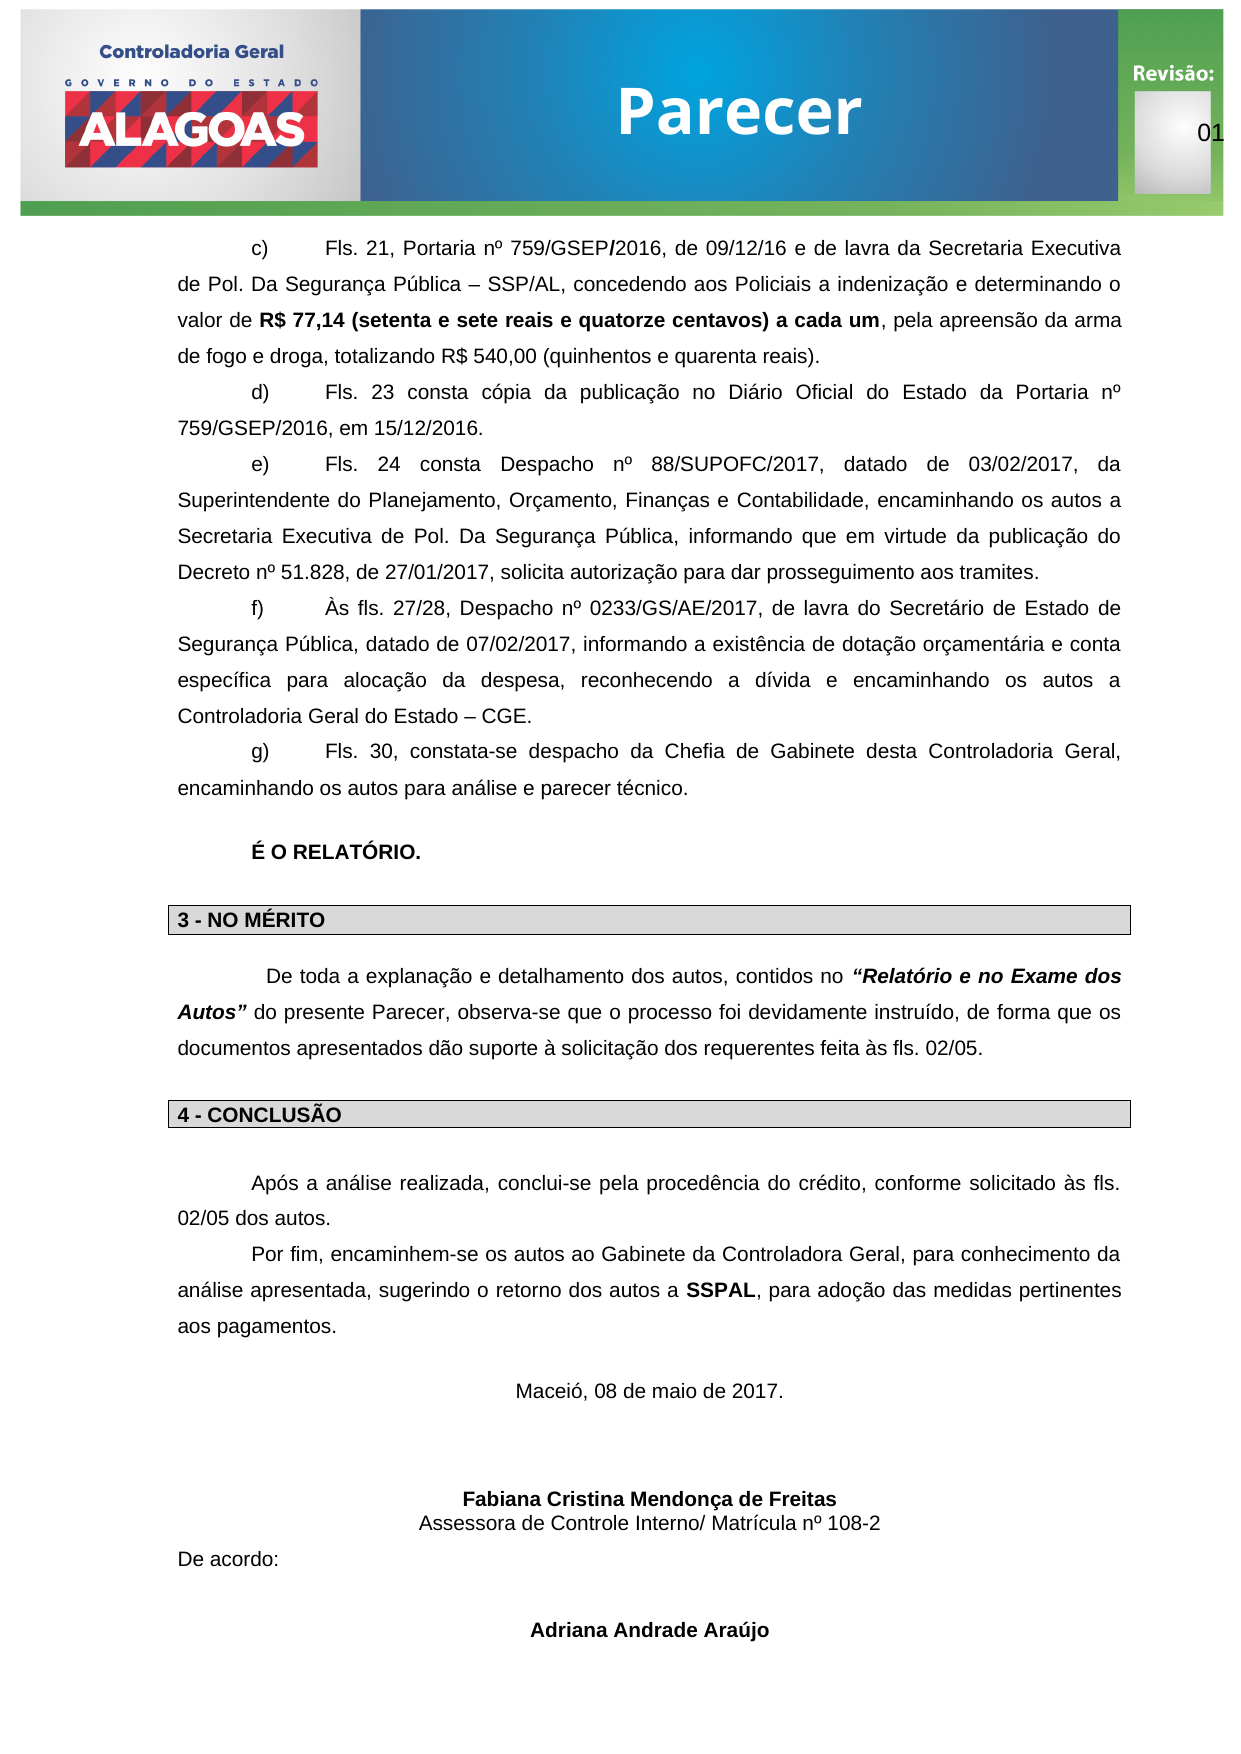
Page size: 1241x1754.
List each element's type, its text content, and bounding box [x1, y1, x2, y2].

list Fls. 24 consta Despacho nº 88/SUPOFC/2017, datado de 03/02/2017, da Superintendente do Planejamento, Orçamento, Finanças e Contabilidade, encaminhando os autos a Secretaria Executiva de Pol. Da Segurança Pública, informando que em virtude da publicação do Decreto nº 51.828, de 27/01/2017, solicita autorização para dar prosseguimento aos tramites. [177, 452, 1122, 584]
list É O RELATÓRIO. [251, 840, 1122, 864]
text Após a análise realizada, conclui-se pela procedência do crédito, conforme solicitado às fls. 02/05 dos autos. [177, 1170, 1122, 1230]
text Maceió, 08 de maio de 2017. [177, 1379, 1122, 1403]
text Assessora de Controle Interno/ Matrícula nº 108-2 [177, 1511, 1122, 1534]
list Fls. 23 consta cópia da publicação no Diário Oficial do Estado da Portaria nº 759/GSEP/2016, em 15/12/2016. [177, 380, 1122, 440]
text 3 - NO MÉRITO [169, 906, 1130, 934]
text Adriana Andrade Araújo [177, 1618, 1122, 1642]
list Fls. 30, constata-se despacho da Chefia de Gabinete desta Controladoria Geral, encaminhando os autos para análise e parecer técnico. [177, 739, 1122, 799]
text Fabiana Cristina Mendonça de Freitas [177, 1487, 1122, 1511]
list Às fls. 27/28, Despacho nº 0233/GS/AE/2017, de lavra do Secretário de Estado de Segurança Pública, datado de 07/02/2017, informando a existência de dotação orçamentária e conta específica para alocação da despesa, reconhecendo a dívida e encaminhando os autos a Controladoria Geral do Estado – CGE. [177, 596, 1122, 727]
list Fls. 21, Portaria nº 759/GSEP/2016, de 09/12/16 e de lavra da Secretaria Executiva de Pol. Da Segurança Pública – SSP/AL, concedendo aos Policiais a indenização e determinando o valor de R$ 77,14 (setenta e sete reais e quatorze centavos) a cada um, pela apreensão da arma de fogo e droga, totalizando R$ 540,00 (quinhentos e quarenta reais). [177, 236, 1122, 368]
text Por fim, encaminhem-se os autos ao Gabinete da Controladora Geral, para conhecimento da análise apresentada, sugerindo o retorno dos autos a SSPAL, para adoção das medidas pertinentes aos pagamentos. [177, 1242, 1122, 1338]
text De acordo: [177, 1546, 1122, 1570]
picture [20, 9, 1224, 216]
text De toda a explanação e detalhamento dos autos, contidos no “Relatório e no Exame dos Autos” do presente Parecer, observa-se que o processo foi devidamente instruído, de forma que os documentos apresentados dão suporte à solicitação dos requerentes feita às fls. 02/05. [177, 964, 1122, 1059]
text 4 - CONCLUSÃO [169, 1101, 1130, 1127]
